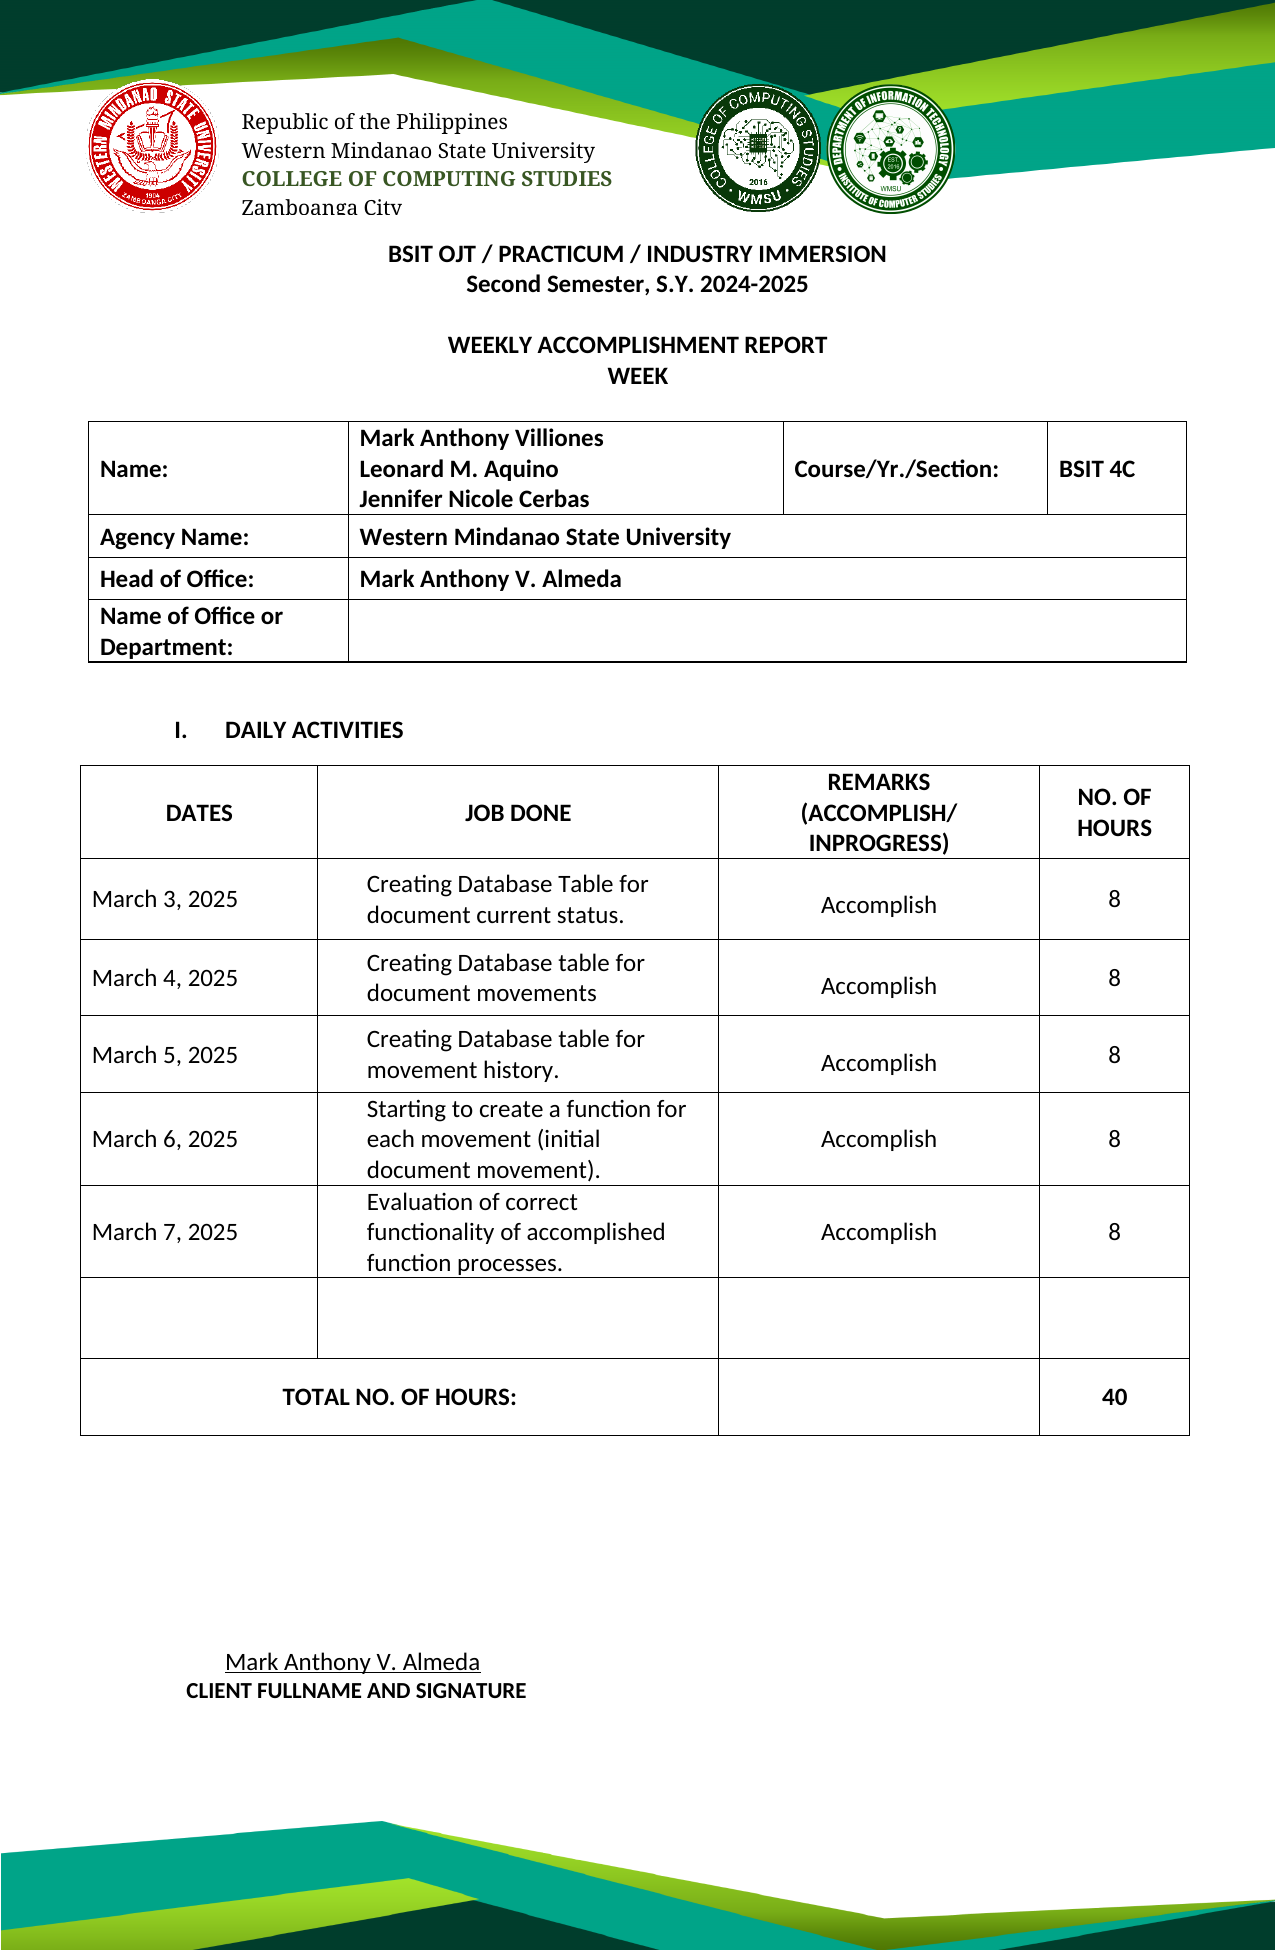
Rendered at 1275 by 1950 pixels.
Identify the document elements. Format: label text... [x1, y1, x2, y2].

table_cell [1040, 1278, 1189, 1358]
text WEEK [150, 360, 1125, 391]
table_header Name: [89, 422, 348, 514]
text CLIENT FULLNAME AND SIGNATURE [150, 1676, 1125, 1704]
table_cell 8 [1040, 940, 1189, 1015]
table_header JOB DONE [318, 766, 718, 858]
table_cell March 6, 2025 [81, 1093, 317, 1184]
table_header DATES [81, 766, 317, 858]
table_cell March 5, 2025 [81, 1016, 317, 1092]
table_cell 40 [1040, 1359, 1189, 1435]
table_cell Agency Name: [89, 515, 348, 557]
table_cell Name of Office or Department: [89, 600, 348, 661]
text Second Semester, S.Y. 2024-2025 [150, 268, 1125, 299]
table_cell Accomplish [719, 859, 1039, 939]
table_cell Accomplish [719, 1093, 1039, 1184]
table_header REMARKS (ACCOMPLISH/INPROGRESS) [719, 766, 1039, 858]
table_cell 8 [1040, 1186, 1189, 1277]
table_cell [719, 1359, 1039, 1435]
table_cell March 3, 2025 [81, 859, 317, 939]
table_cell Creating Database table for document movements [318, 940, 718, 1015]
text WEEKLY ACCOMPLISHMENT REPORT [150, 329, 1125, 360]
list DAILY ACTIVITIES [187, 714, 1125, 744]
table_cell Evaluation of correct functionality of accomplished function processes. [318, 1186, 718, 1277]
table_cell Accomplish [719, 940, 1039, 1015]
table_cell Mark Anthony V. Almeda [349, 558, 1186, 599]
text Mark Anthony V. Almeda [150, 1646, 1125, 1676]
table_cell [318, 1278, 718, 1358]
picture [0, 0, 1275, 236]
table_cell Starting to create a function for each movement (initial document movement). [318, 1093, 718, 1184]
table_cell 8 [1040, 859, 1189, 939]
table_cell [81, 1278, 317, 1358]
table_cell March 7, 2025 [81, 1186, 317, 1277]
table_cell TOTAL NO. OF HOURS: [81, 1359, 718, 1435]
table_cell March 4, 2025 [81, 940, 317, 1015]
table_cell 8 [1040, 1093, 1189, 1184]
table_header Course/Yr./Section: [784, 422, 1047, 514]
table_header Mark Anthony Villiones Leonard M. Aquino Jennifer Nicole Cerbas [349, 422, 783, 514]
table_cell [719, 1278, 1039, 1358]
table_cell Head of Office: [89, 558, 348, 599]
table_cell [349, 600, 1186, 661]
table_cell 8 [1040, 1016, 1189, 1092]
table_cell Accomplish [719, 1186, 1039, 1277]
table_cell Creating Database Table for document current status. [318, 859, 718, 939]
table_cell Accomplish [719, 1016, 1039, 1092]
table_header BSIT 4C [1048, 422, 1186, 514]
table_cell Western Mindanao State University [349, 515, 1186, 557]
picture [2, 1774, 1275, 1950]
text BSIT OJT / PRACTICUM / INDUSTRY IMMERSION [150, 238, 1125, 268]
table_cell Creating Database table for movement history. [318, 1016, 718, 1092]
table_header NO. OF HOURS [1040, 766, 1189, 858]
